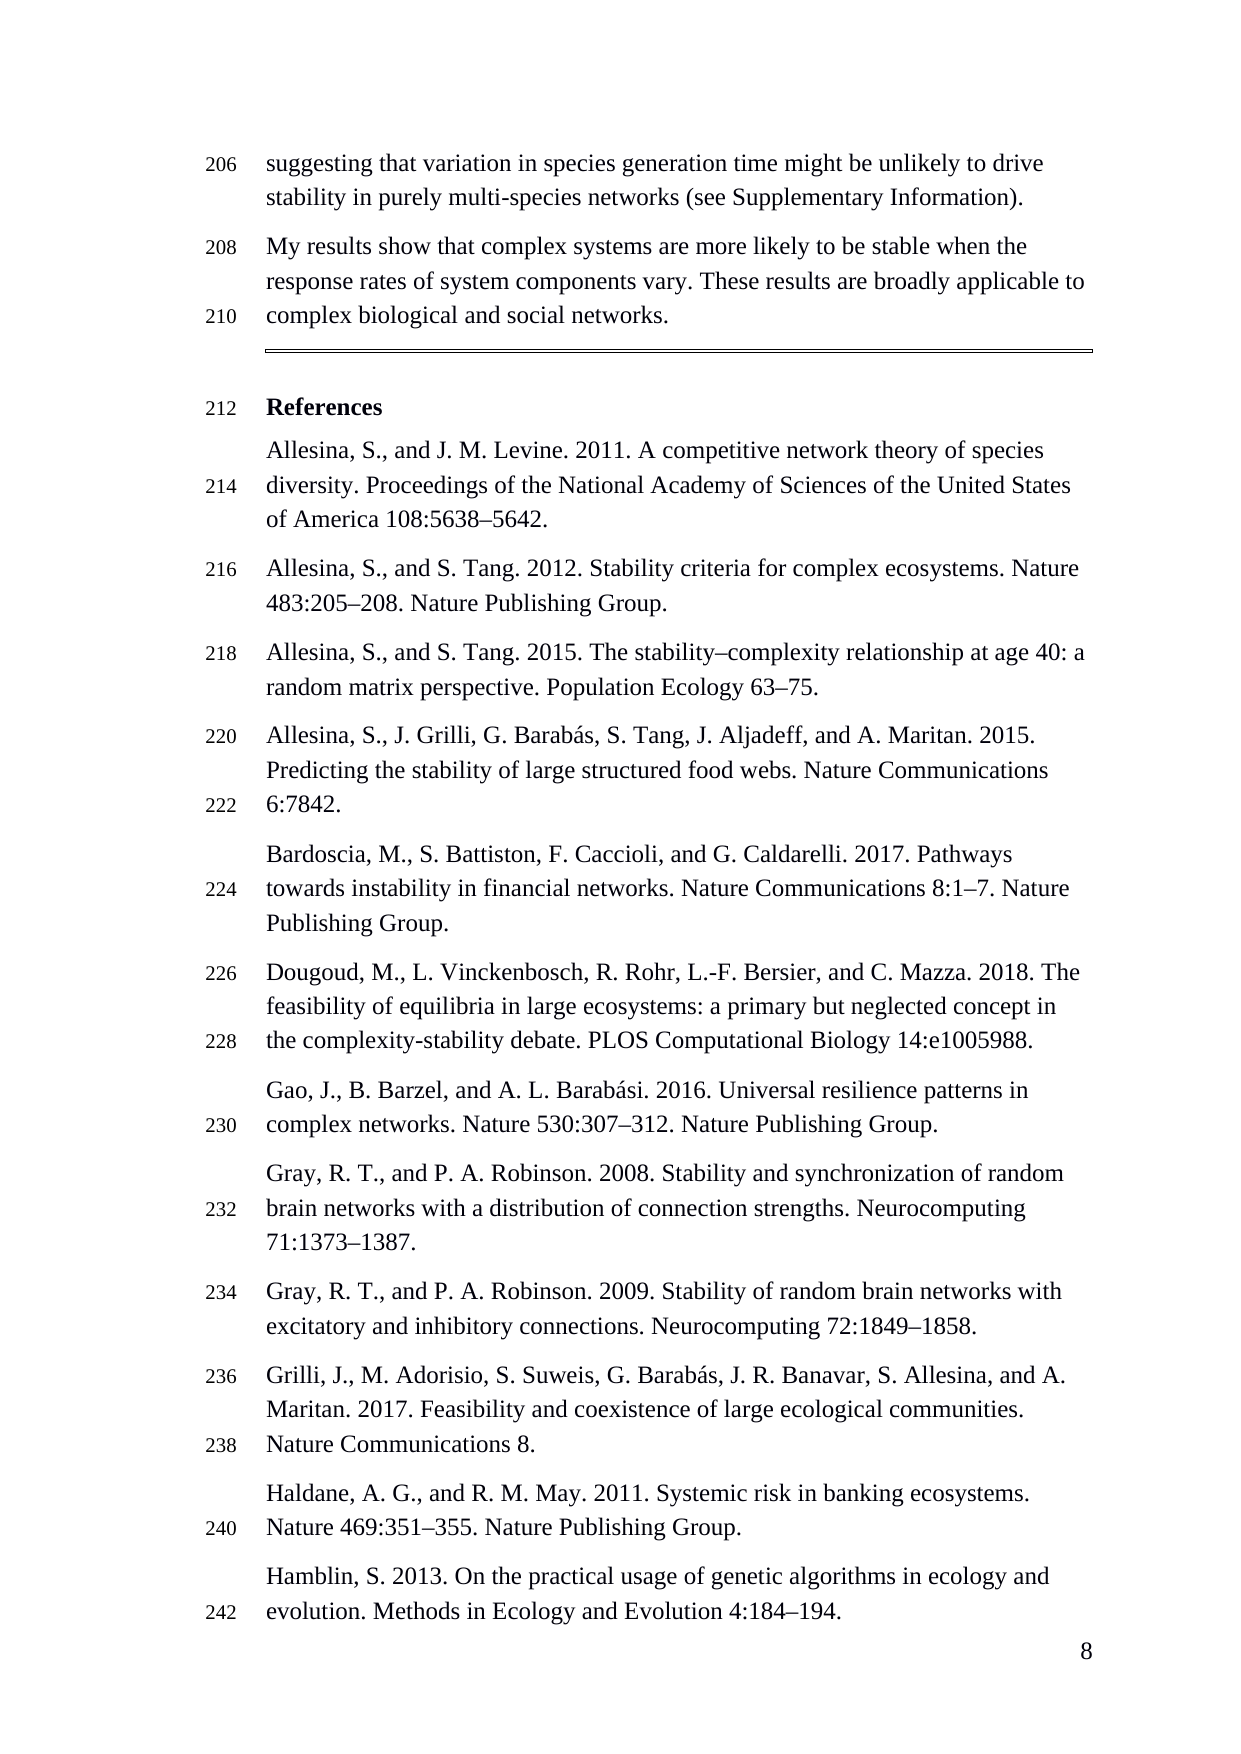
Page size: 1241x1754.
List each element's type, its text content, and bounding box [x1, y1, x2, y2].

text Gao, J., B. Barzel, and A. L. Barabási. 2016. Universal resilience patterns in complex networks. Nature 530:307–312. Nature Publishing Group. [266, 1075, 1092, 1138]
text Dougoud, M., L. Vinckenbosch, R. Rohr, L.-F. Bersier, and C. Mazza. 2018. The feasibility of equilibria in large ecosystems: a primary but neglected concept in the complexity-stability debate. PLOS Computational Biology 14:e1005988. [266, 957, 1092, 1054]
text Grilli, J., M. Adorisio, S. Suweis, G. Barabás, J. R. Banavar, S. Allesina, and A. Maritan. 2017. Feasibility and coexistence of large ecological communities. Nature Communications 8. [266, 1360, 1092, 1457]
text Gray, R. T., and P. A. Robinson. 2008. Stability and synchronization of random brain networks with a distribution of connection strengths. Neurocomputing 71:1373–1387. [266, 1158, 1092, 1256]
text Gray, R. T., and P. A. Robinson. 2009. Stability of random brain networks with excitatory and inhibitory connections. Neurocomputing 72:1849–1858. [266, 1276, 1092, 1339]
text My results show that complex systems are more likely to be stable when the response rates of system components vary. These results are broadly applicable to complex biological and social networks. [266, 231, 1092, 329]
text Allesina, S., and S. Tang. 2015. The stability–complexity relationship at age 40: a random matrix perspective. Population Ecology 63–75. [266, 637, 1092, 700]
text Allesina, S., and S. Tang. 2012. Stability criteria for complex ecosystems. Nature 483:205–208. Nature Publishing Group. [266, 553, 1092, 617]
text Allesina, S., J. Grilli, G. Barabás, S. Tang, J. Aljadeff, and A. Maritan. 2015. Predicting the stability of large structured food webs. Nature Communications 6:7842. [266, 721, 1092, 818]
text Haldane, A. G., and R. M. May. 2011. Systemic risk in banking ecosystems. Nature 469:351–355. Nature Publishing Group. [266, 1478, 1092, 1541]
text Allesina, S., and J. M. Levine. 2011. A competitive network theory of species diversity. Proceedings of the National Academy of Sciences of the United States of America 108:5638–5642. [266, 436, 1092, 533]
text Bardoscia, M., S. Battiston, F. Caccioli, and G. Caldarelli. 2017. Pathways towards instability in financial networks. Nature Communications 8:1–7. Nature Publishing Group. [266, 839, 1092, 936]
text Hamblin, S. 2013. On the practical usage of genetic algorithms in ecology and evolution. Methods in Ecology and Evolution 4:184–194. [266, 1561, 1092, 1624]
